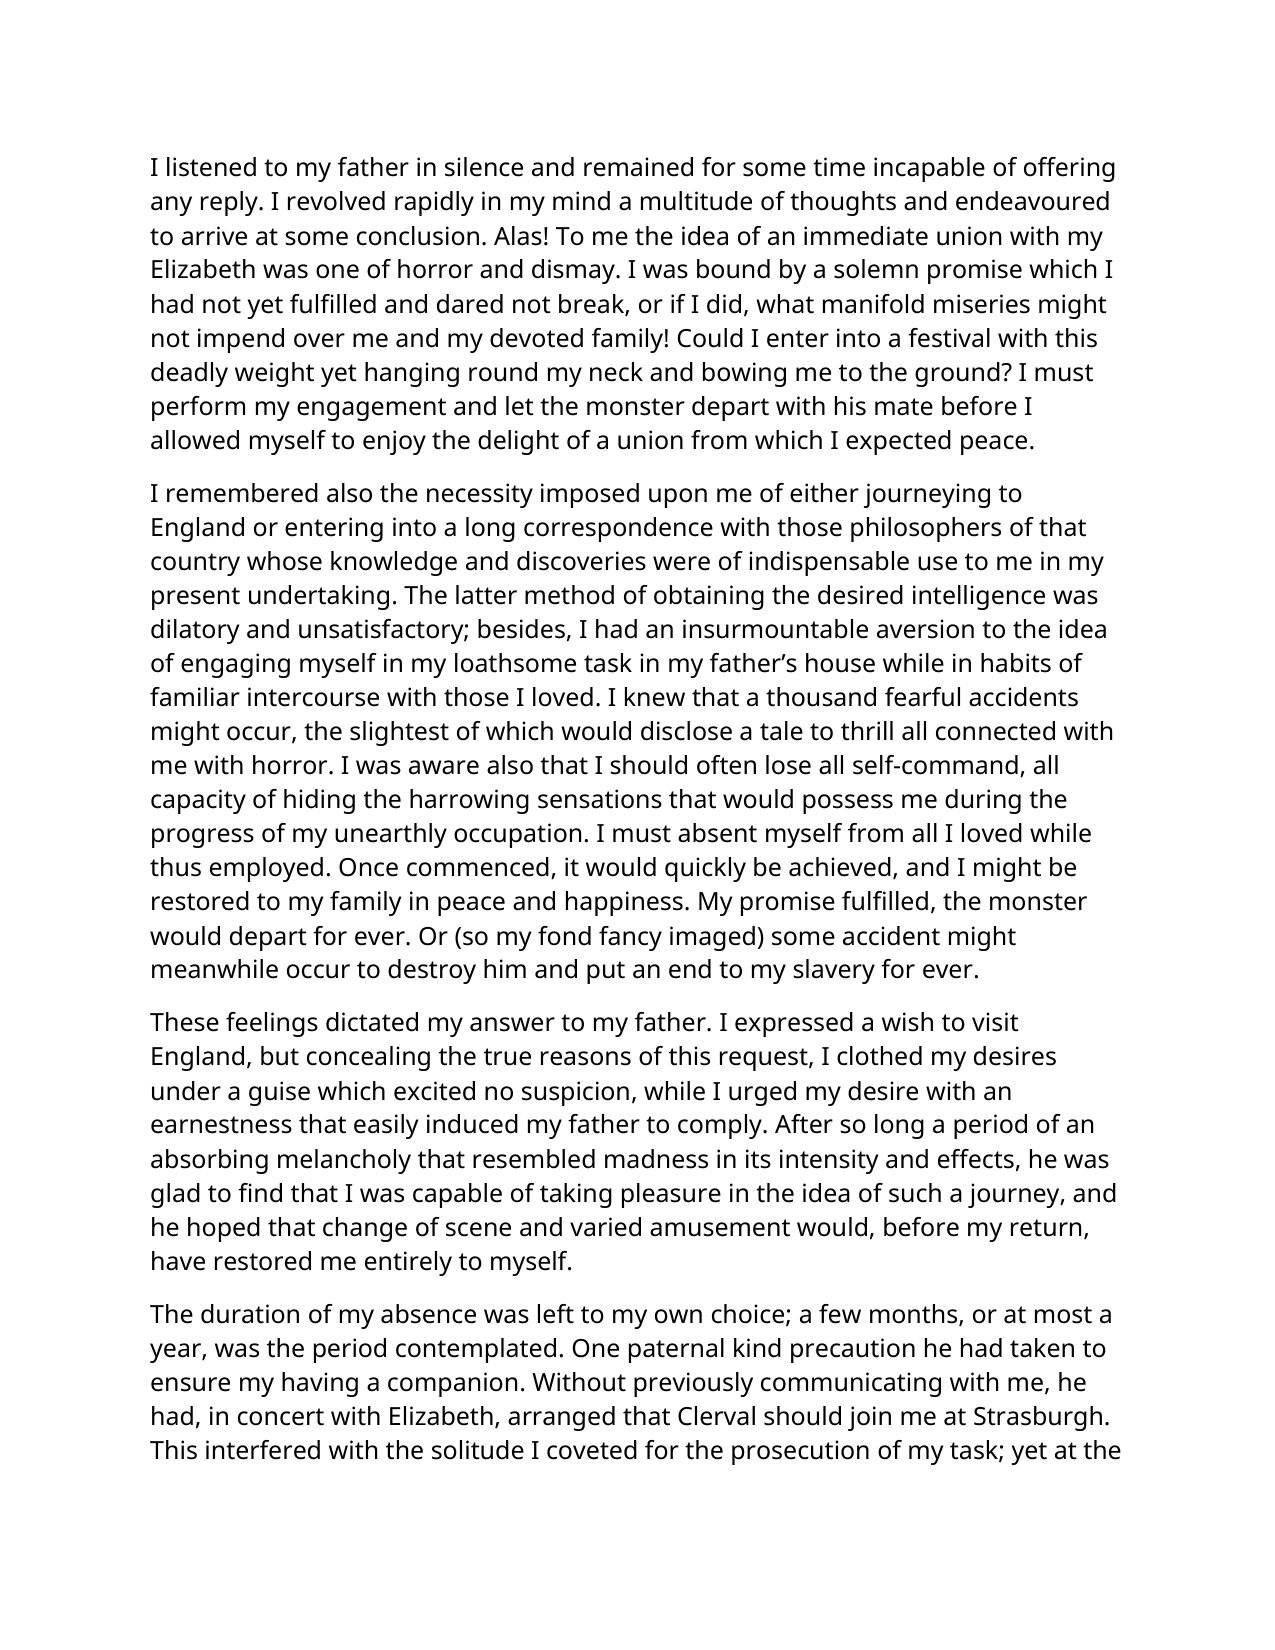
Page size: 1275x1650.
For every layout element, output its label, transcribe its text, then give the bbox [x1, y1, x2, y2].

text I remembered also the necessity imposed upon me of either journeying to England or entering into a long correspondence with those philosophers of that country whose knowledge and discoveries were of indispensable use to me in my present undertaking. The latter method of obtaining the desired intelligence was dilatory and unsatisfactory; besides, I had an insurmountable aversion to the idea of engaging myself in my loathsome task in my father’s house while in habits of familiar intercourse with those I loved. I knew that a thousand fearful accidents might occur, the slightest of which would disclose a tale to thrill all connected with me with horror. I was aware also that I should often lose all self-command, all capacity of hiding the harrowing sensations that would possess me during the progress of my unearthly occupation. I must absent myself from all I loved while thus employed. Once commenced, it would quickly be achieved, and I might be restored to my family in peace and happiness. My promise fulfilled, the monster would depart for ever. Or (so my fond fancy imaged) some accident might meanwhile occur to destroy him and put an end to my slavery for ever. [150, 475, 1125, 986]
text I listened to my father in silence and remained for some time incapable of offering any reply. I revolved rapidly in my mind a multitude of thoughts and endeavoured to arrive at some conclusion. Alas! To me the idea of an immediate union with my Elizabeth was one of horror and dismay. I was bound by a solemn promise which I had not yet fulfilled and dared not break, or if I did, what manifold miseries might not impend over me and my devoted family! Could I enter into a festival with this deadly weight yet hanging round my neck and bowing me to the ground? I must perform my engagement and let the monster depart with his mate before I allowed myself to enjoy the delight of a union from which I expected peace. [150, 150, 1125, 457]
text These feelings dictated my answer to my father. I expressed a wish to visit England, but concealing the true reasons of this request, I clothed my desires under a guise which excited no suspicion, while I urged my desire with an earnestness that easily induced my father to comply. After so long a period of an absorbing melancholy that resembled madness in its intensity and effects, he was glad to find that I was capable of taking pleasure in the idea of such a journey, and he hoped that change of scene and varied amusement would, before my return, have restored me entirely to myself. [150, 1005, 1125, 1277]
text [150, 1296, 1125, 1467]
